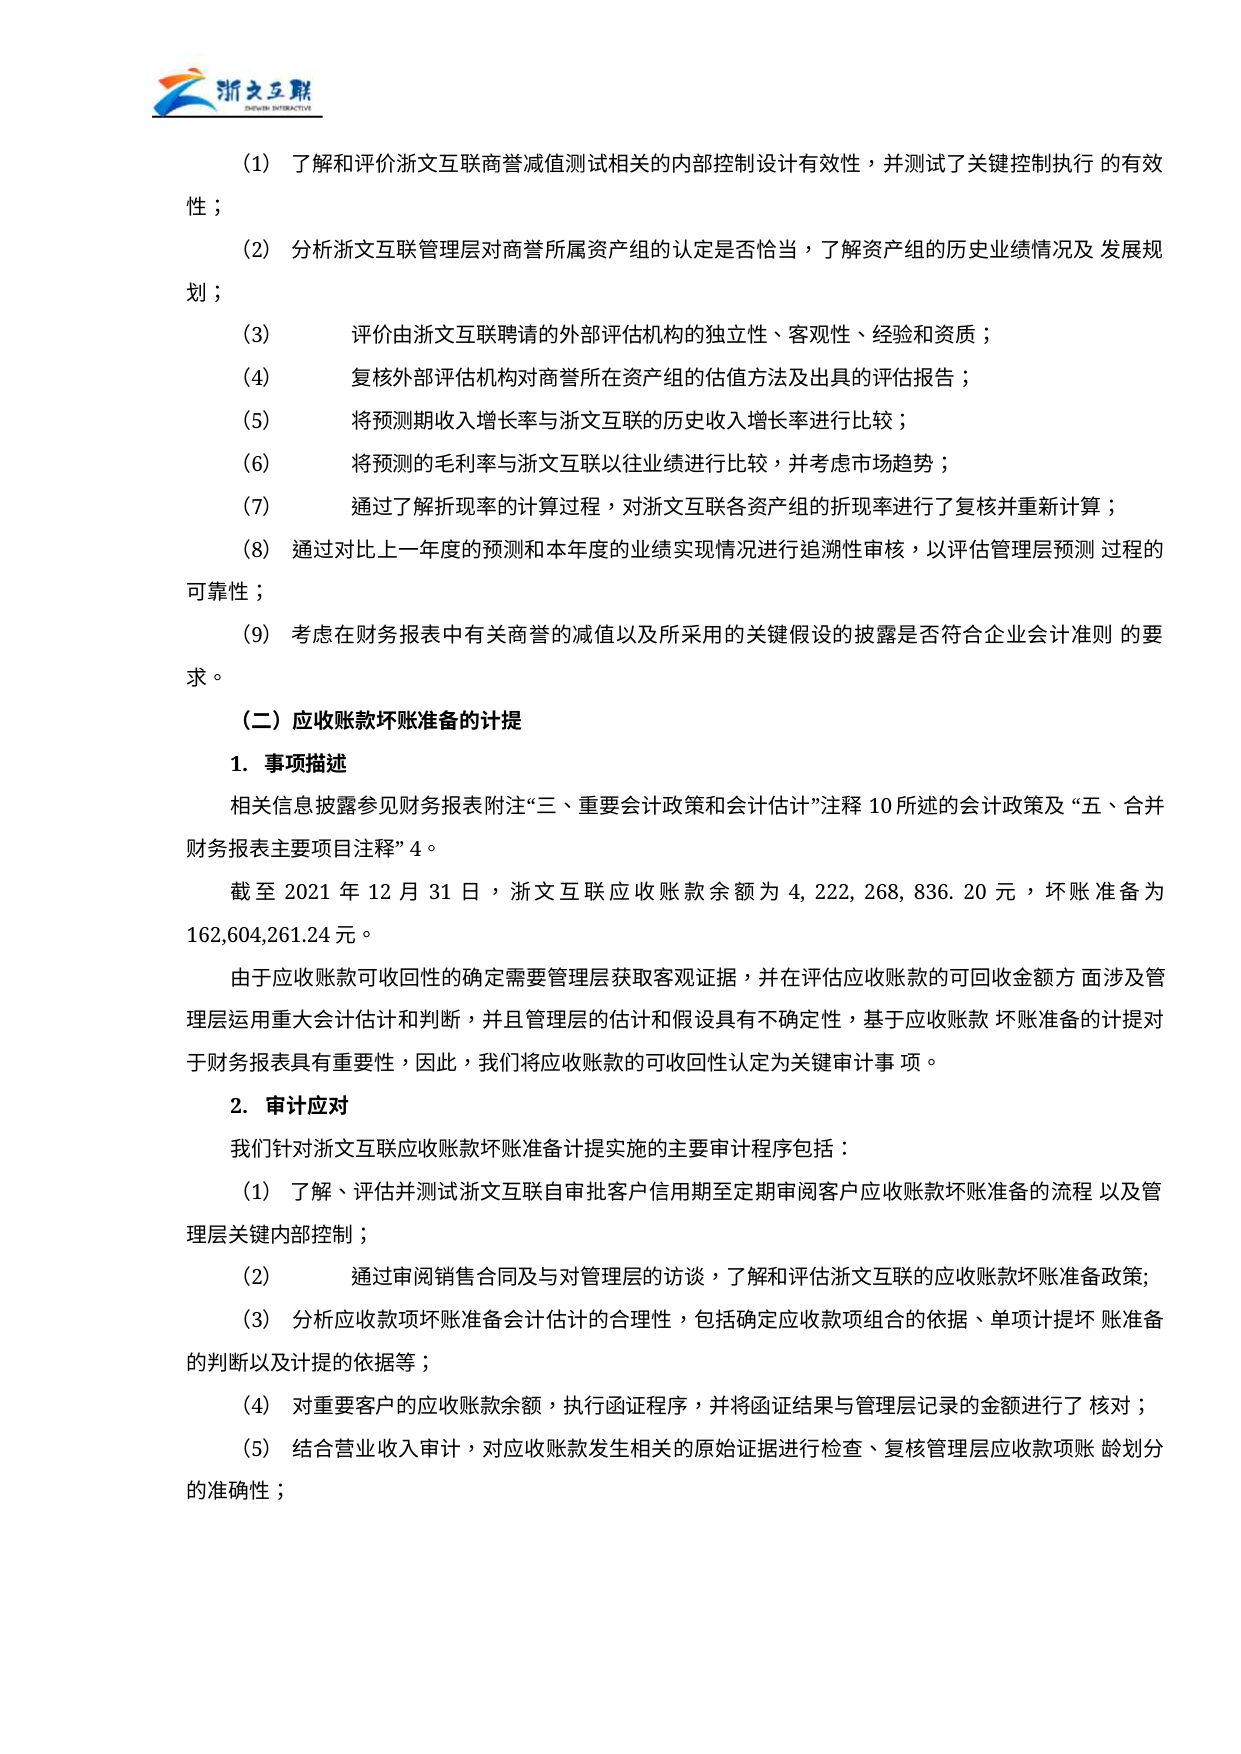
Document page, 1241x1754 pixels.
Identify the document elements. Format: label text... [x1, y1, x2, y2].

text （1） 了解、评估并测试浙文互联自审批客户信用期至定期审阅客户应收账款坏账准备的流程 以及管理层关键内部控制； [186, 1165, 1166, 1251]
text （9） 考虑在财务报表中有关商誉的减值以及所采用的关键假设的披露是否符合企业会计准则 的要求。 [186, 608, 1166, 694]
text （3） 分析应收款项坏账准备会计估计的合理性，包括确定应收款项组合的依据、单项计提坏 账准备的判断以及计提的依据等； [186, 1293, 1166, 1379]
text （3） 评价由浙文互联聘请的外部评估机构的独立性、客观性、经验和资质； [126, 309, 1166, 352]
text （5） 将预测期收入增长率与浙文互联的历史收入增长率进行比较； [126, 394, 1166, 437]
text （5） 结合营业收入审计，对应收账款发生相关的原始证据进行检查、复核管理层应收款项账 龄划分的准确性； [186, 1422, 1166, 1507]
text （2） 通过审阅销售合同及与对管理层的访谈，了解和评估浙文互联的应收账款坏账准备政策; [126, 1251, 1166, 1293]
text 我们针对浙文互联应收账款坏账准备计提实施的主要审计程序包括： [126, 1122, 1166, 1165]
subtitle 审计应对 [126, 1079, 1166, 1122]
picture [144, 53, 323, 138]
text （2） 分析浙文互联管理层对商誉所属资产组的认定是否恰当，了解资产组的历史业绩情况及 发展规划； [186, 223, 1166, 309]
subtitle （二）应收账款坏账准备的计提 [126, 694, 1166, 737]
text 截至2021年12月31日，浙文互联应收账款余额为4, 222, 268, 836. 20元，坏账准备为 162,604,261.24 元。 [186, 865, 1166, 951]
text （4） 复核外部评估机构对商誉所在资产组的估值方法及出具的评估报告； [126, 352, 1166, 394]
text 相关信息披露参见财务报表附注“三、重要会计政策和会计估计”注释10所述的会计政策及 “五、合并财务报表主要项目注释” 4。 [186, 780, 1166, 865]
subtitle 事项描述 [126, 737, 1166, 780]
text （7） 通过了解折现率的计算过程，对浙文互联各资产组的折现率进行了复核并重新计算； [126, 480, 1166, 523]
text （8） 通过对比上一年度的预测和本年度的业绩实现情况进行追溯性审核，以评估管理层预测 过程的可靠性； [186, 523, 1166, 608]
text （4） 对重要客户的应收账款余额，执行函证程序，并将函证结果与管理层记录的金额进行了 核对； [186, 1379, 1166, 1422]
text 由于应收账款可收回性的确定需要管理层获取客观证据，并在评估应收账款的可回收金额方 面涉及管理层运用重大会计估计和判断，并且管理层的估计和假设具有不确定性，基于应收账款 坏账准备的计提对于财务报表具有重要性，因此，我们将应收账款的可收回性认定为关键审计事 项。 [186, 951, 1166, 1079]
text （6） 将预测的毛利率与浙文互联以往业绩进行比较，并考虑市场趋势； [126, 437, 1166, 480]
text （1） 了解和评价浙文互联商誉减值测试相关的内部控制设计有效性，并测试了关键控制执行 的有效性； [186, 137, 1166, 223]
